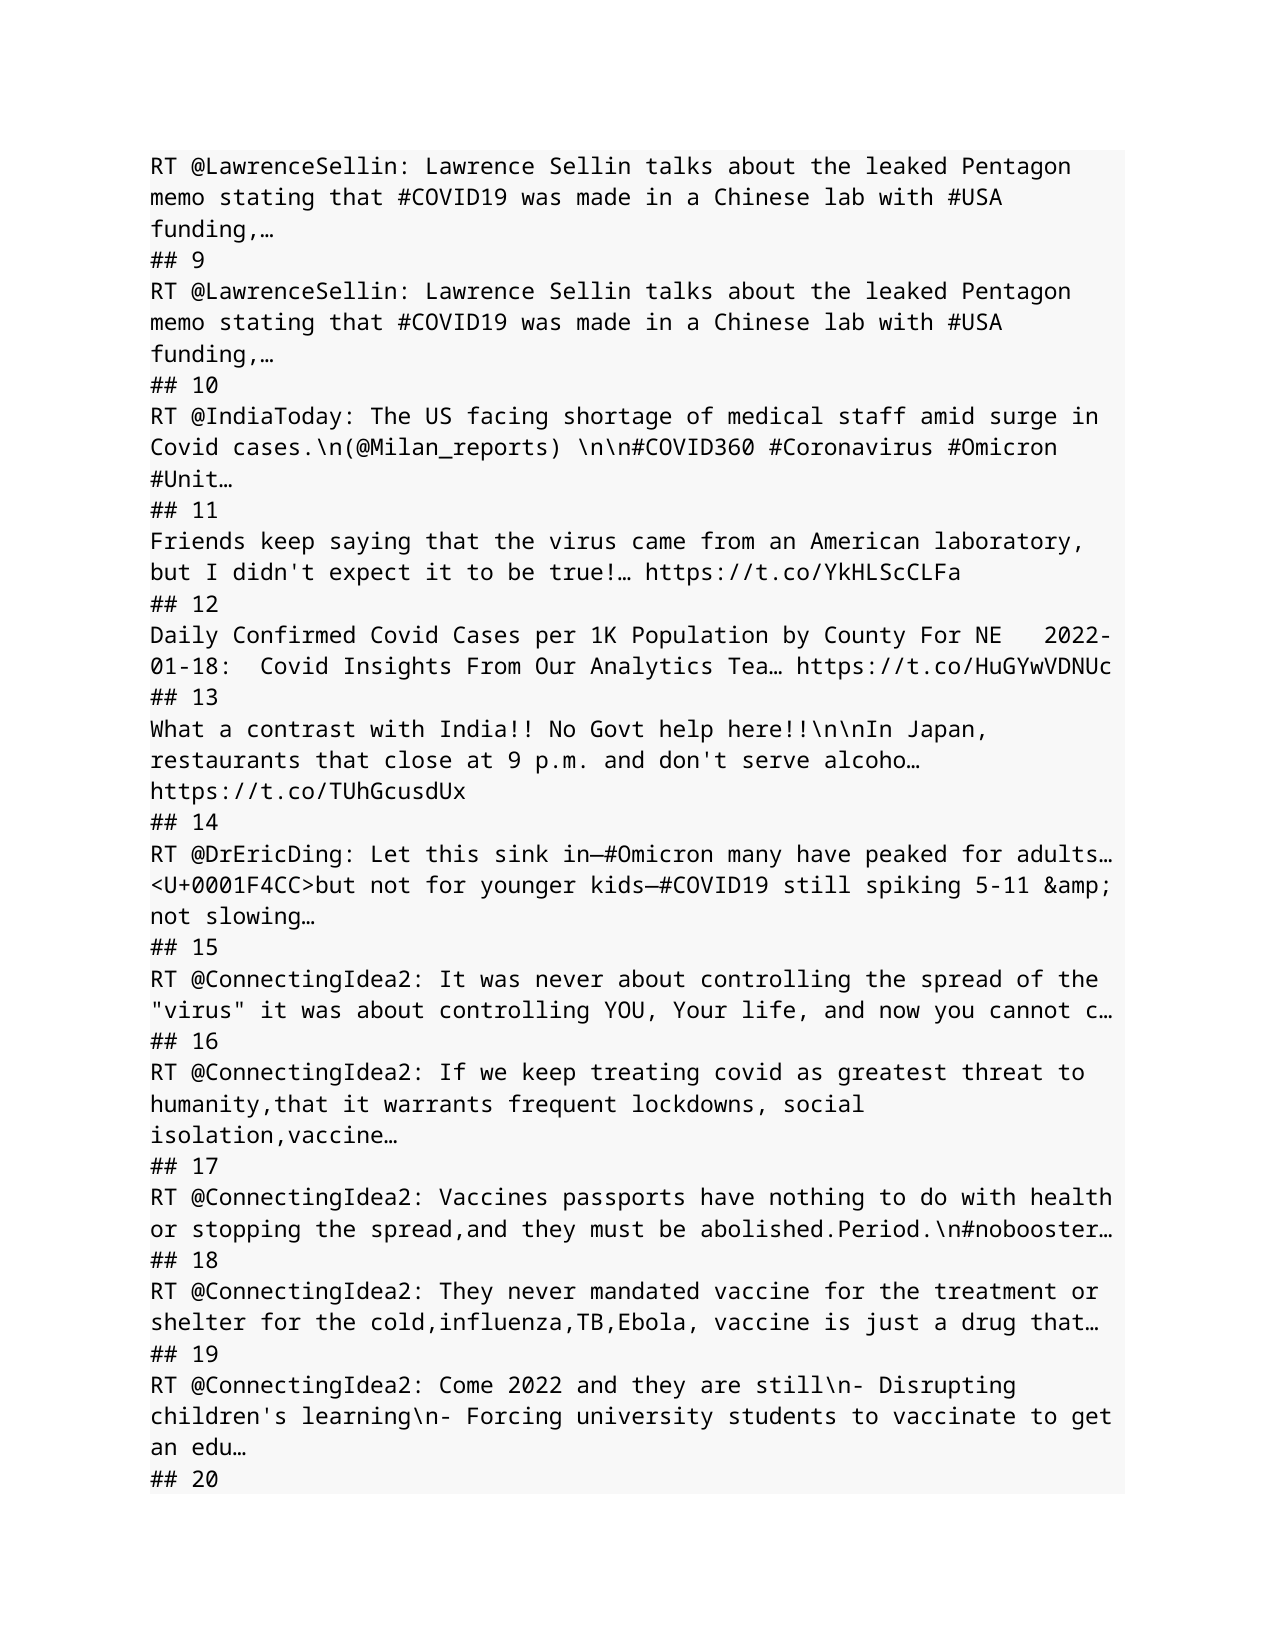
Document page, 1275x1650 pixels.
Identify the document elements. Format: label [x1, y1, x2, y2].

text [150, 150, 1125, 1494]
